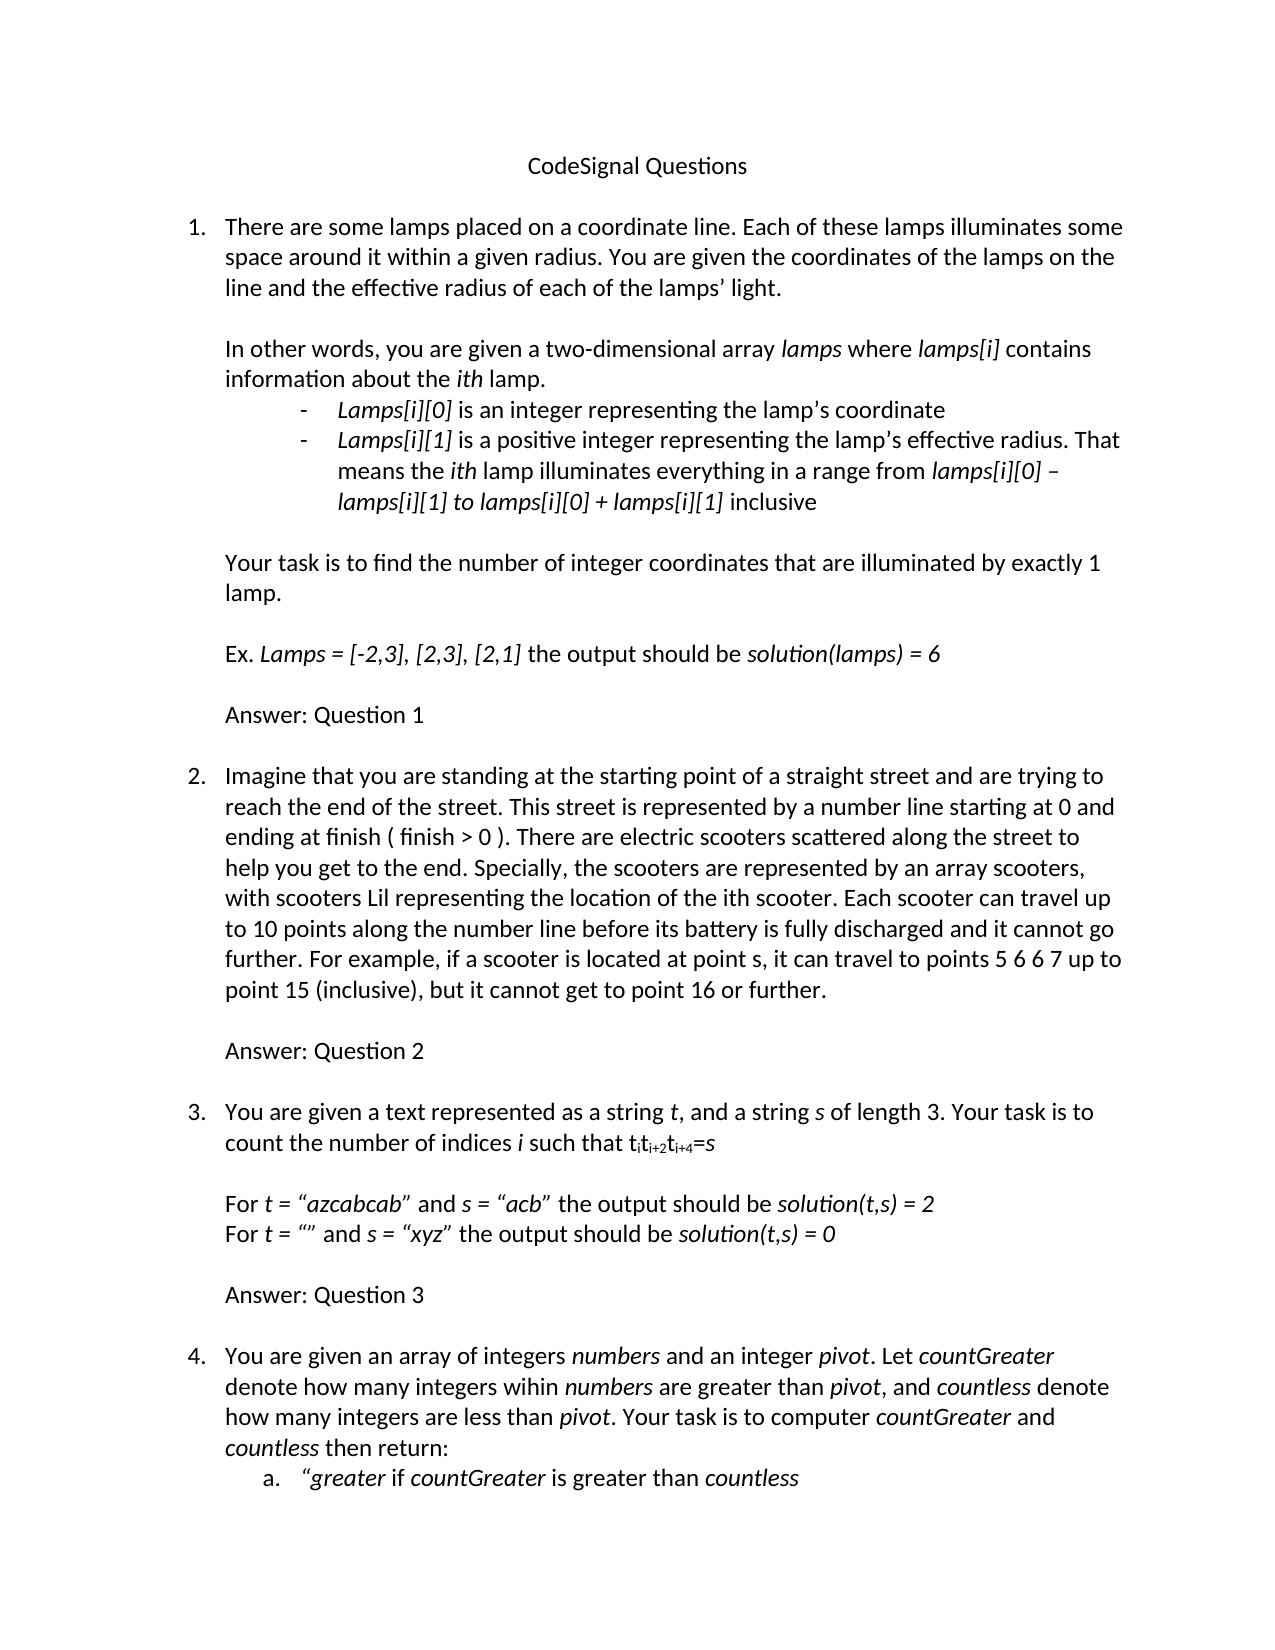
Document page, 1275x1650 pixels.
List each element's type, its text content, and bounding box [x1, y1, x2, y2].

list You are given an array of integers numbers and an integer pivot. Let countGreater denote how many integers wihin numbers are greater than pivot, and countless denote how many integers are less than pivot. Your task is to computer countGreater and countless then return: [187, 1340, 1125, 1462]
text Your task is to find the number of integer coordinates that are illuminated by exactly 1 lamp. [225, 547, 1125, 608]
text CodeSignal Questions [150, 150, 1125, 181]
text In other words, you are given a two-dimensional array lamps where lamps[i] contains information about the ith lamp. [225, 333, 1125, 394]
list Lamps[i][1] is a positive integer representing the lamp’s effective radius. That means the ith lamp illuminates everything in a range from lamps[i][0] – lamps[i][1] to lamps[i][0] + lamps[i][1] inclusive [300, 425, 1125, 516]
list You are given a text represented as a string t, and a string s of length 3. Your task is to count the number of indices i such that titi+2ti+4=s [187, 1096, 1125, 1157]
text Answer: Question 3 [225, 1279, 1125, 1310]
list “greater if countGreater is greater than countless [262, 1462, 1125, 1493]
list Imagine that you are standing at the starting point of a straight street and are trying to reach the end of the street. This street is represented by a number line starting at 0 and ending at finish ( finish > 0 ). There are electric scooters scattered along the street to help you get to the end. Specially, the scooters are represented by an array scooters, with scooters Lil representing the location of the ith scooter. Each scooter can travel up to 10 points along the number line before its battery is fully discharged and it cannot go further. For example, if a scooter is located at point s, it can travel to points 5 6 6 7 up to point 15 (inclusive), but it cannot get to point 16 or further. [187, 760, 1125, 1004]
text Ex. Lamps = [-2,3], [2,3], [2,1] the output should be solution(lamps) = 6 [225, 638, 1125, 669]
text For t = “” and s = “xyz” the output should be solution(t,s) = 0 [225, 1218, 1125, 1249]
list Lamps[i][0] is an integer representing the lamp’s coordinate [300, 394, 1125, 425]
text For t = “azcabcab” and s = “acb” the output should be solution(t,s) = 2 [225, 1188, 1125, 1218]
text Answer: Question 2 [225, 1035, 1125, 1066]
text Answer: Question 1 [225, 699, 1125, 730]
list There are some lamps placed on a coordinate line. Each of these lamps illuminates some space around it within a given radius. You are given the coordinates of the lamps on the line and the effective radius of each of the lamps’ light. [187, 211, 1125, 303]
